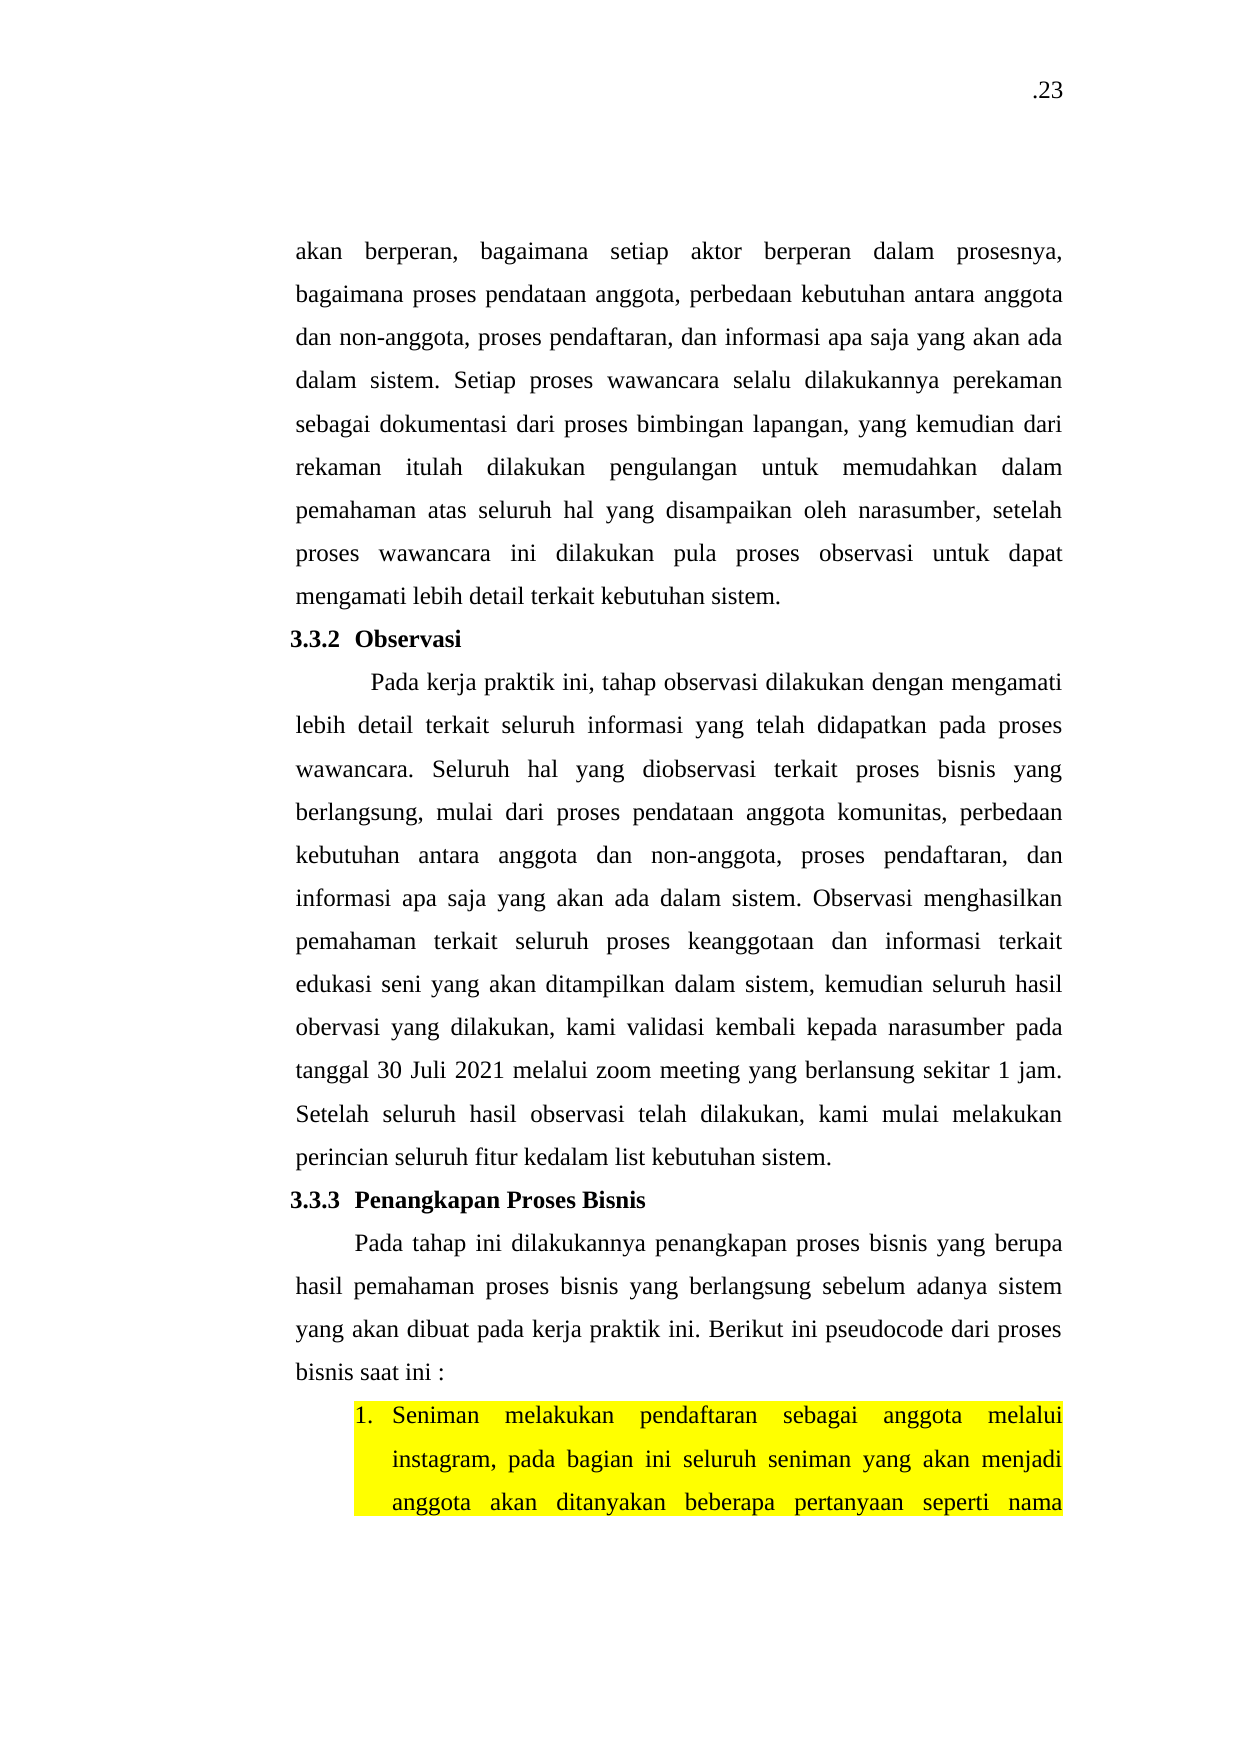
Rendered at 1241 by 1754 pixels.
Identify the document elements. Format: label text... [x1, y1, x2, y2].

text Pada kerja praktik ini, tahap observasi dilakukan dengan mengamati lebih detail terkait seluruh informasi yang telah didapatkan pada proses wawancara. Seluruh hal yang diobservasi terkait proses bisnis yang berlangsung, mulai dari proses pendataan anggota komunitas, perbedaan kebutuhan antara anggota dan non-anggota, proses pendaftaran, dan informasi apa saja yang akan ada dalam sistem. Observasi menghasilkan pemahaman terkait seluruh proses keanggotaan dan informasi terkait edukasi seni yang akan ditampilkan dalam sistem, kemudian seluruh hasil obervasi yang dilakukan, kami validasi kembali kepada narasumber pada tanggal 30 Juli 2021 melalui zoom meeting yang berlansung sekitar 1 jam. Setelah seluruh hasil observasi telah dilakukan, kami mulai melakukan perincian seluruh fitur kedalam list kebutuhan sistem. [295, 667, 1063, 1171]
list Observasi [340, 624, 1063, 653]
text Pada tahap ini dilakukannya penangkapan proses bisnis yang berupa hasil pemahaman proses bisnis yang berlangsung sebelum adanya sistem yang akan dibuat pada kerja praktik ini. Berikut ini pseudocode dari proses bisnis saat ini : [295, 1228, 1063, 1386]
list Penangkapan Proses Bisnis [340, 1185, 1063, 1214]
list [354, 1401, 1063, 1516]
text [295, 236, 1063, 610]
